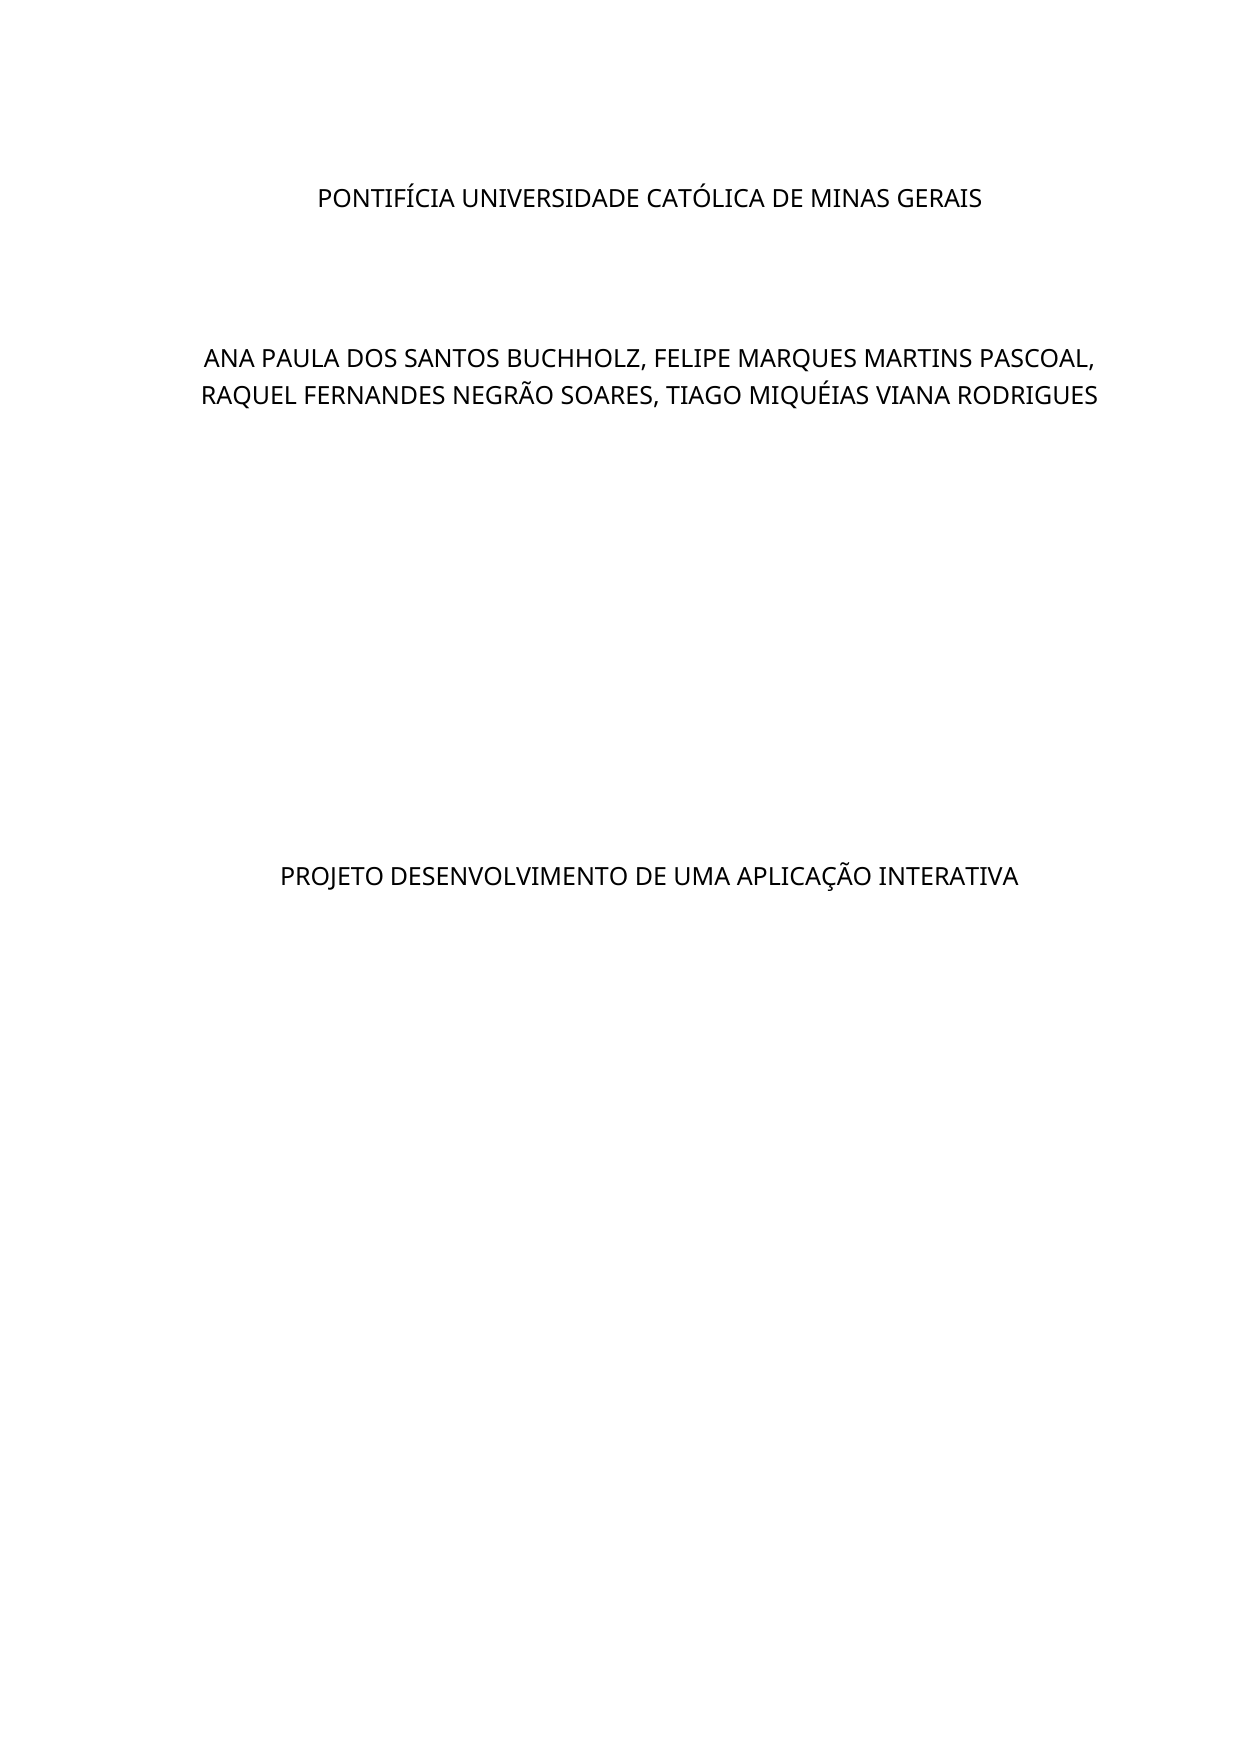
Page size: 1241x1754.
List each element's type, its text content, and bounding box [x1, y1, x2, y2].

text PROJETO DESENVOLVIMENTO DE UMA APLICAÇÃO INTERATIVA [177, 858, 1122, 892]
text ANA PAULA DOS SANTOS BUCHHOLZ, FELIPE MARQUES MARTINS PASCOAL, RAQUEL FERNANDES NEGRÃO SOARES, TIAGO MIQUÉIAS VIANA RODRIGUES [177, 341, 1122, 411]
text PONTIFÍCIA UNIVERSIDADE CATÓLICA DE MINAS GERAIS [177, 180, 1122, 214]
